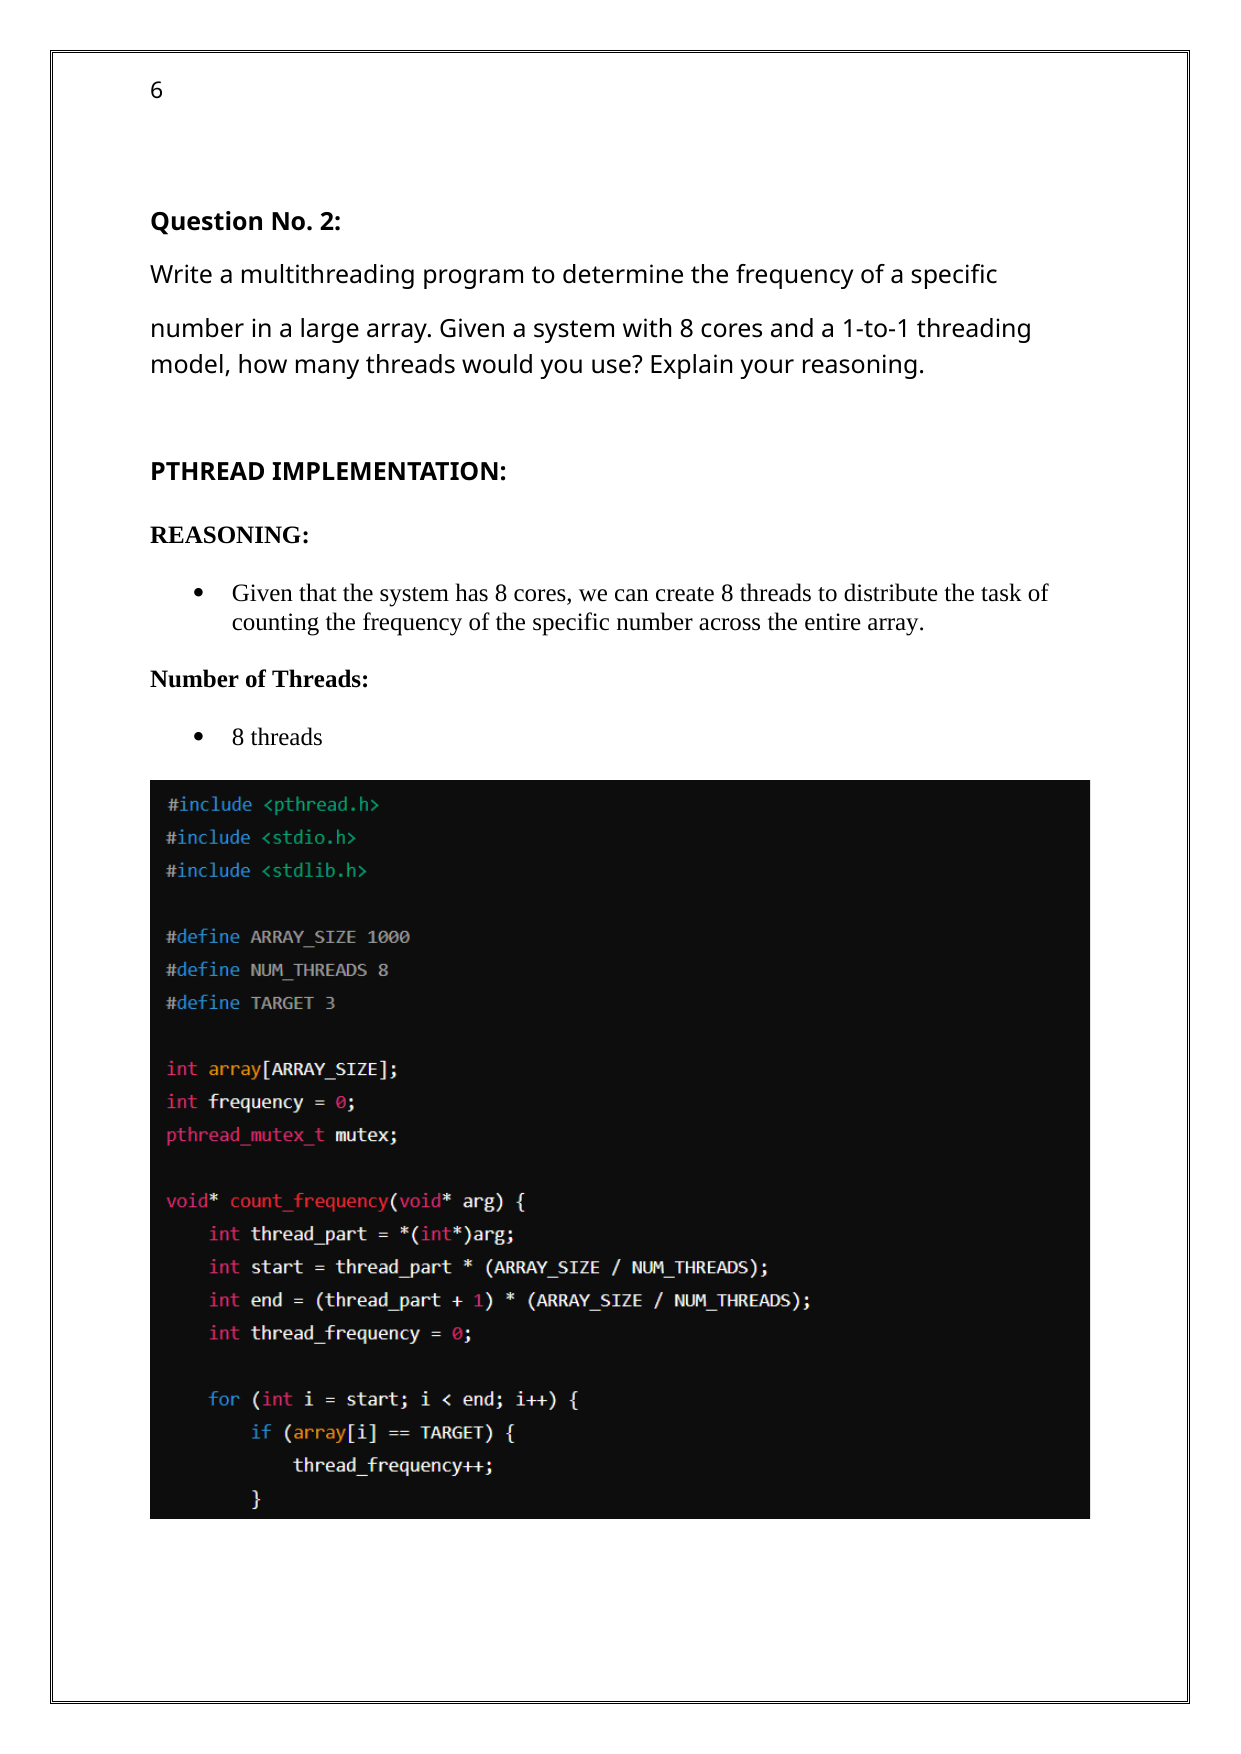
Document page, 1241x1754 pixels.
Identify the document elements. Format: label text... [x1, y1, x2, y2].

text PTHREAD IMPLEMENTATION: [150, 454, 1090, 488]
text Write a multithreading program to determine the frequency of a specific [150, 257, 1090, 291]
list 8 threads [194, 722, 1090, 751]
text number in a large array. Given a system with 8 cores and a 1-to-1 threading model, how many threads would you use? Explain your reasoning. [150, 310, 1090, 381]
text Question No. 2: [150, 203, 1090, 237]
text Number of Threads: [150, 664, 1090, 693]
list Given that the system has 8 cores, we can create 8 threads to distribute the task of counting the frequency of the specific number across the entire array. [194, 578, 1090, 635]
text REASONING: [150, 520, 1090, 549]
